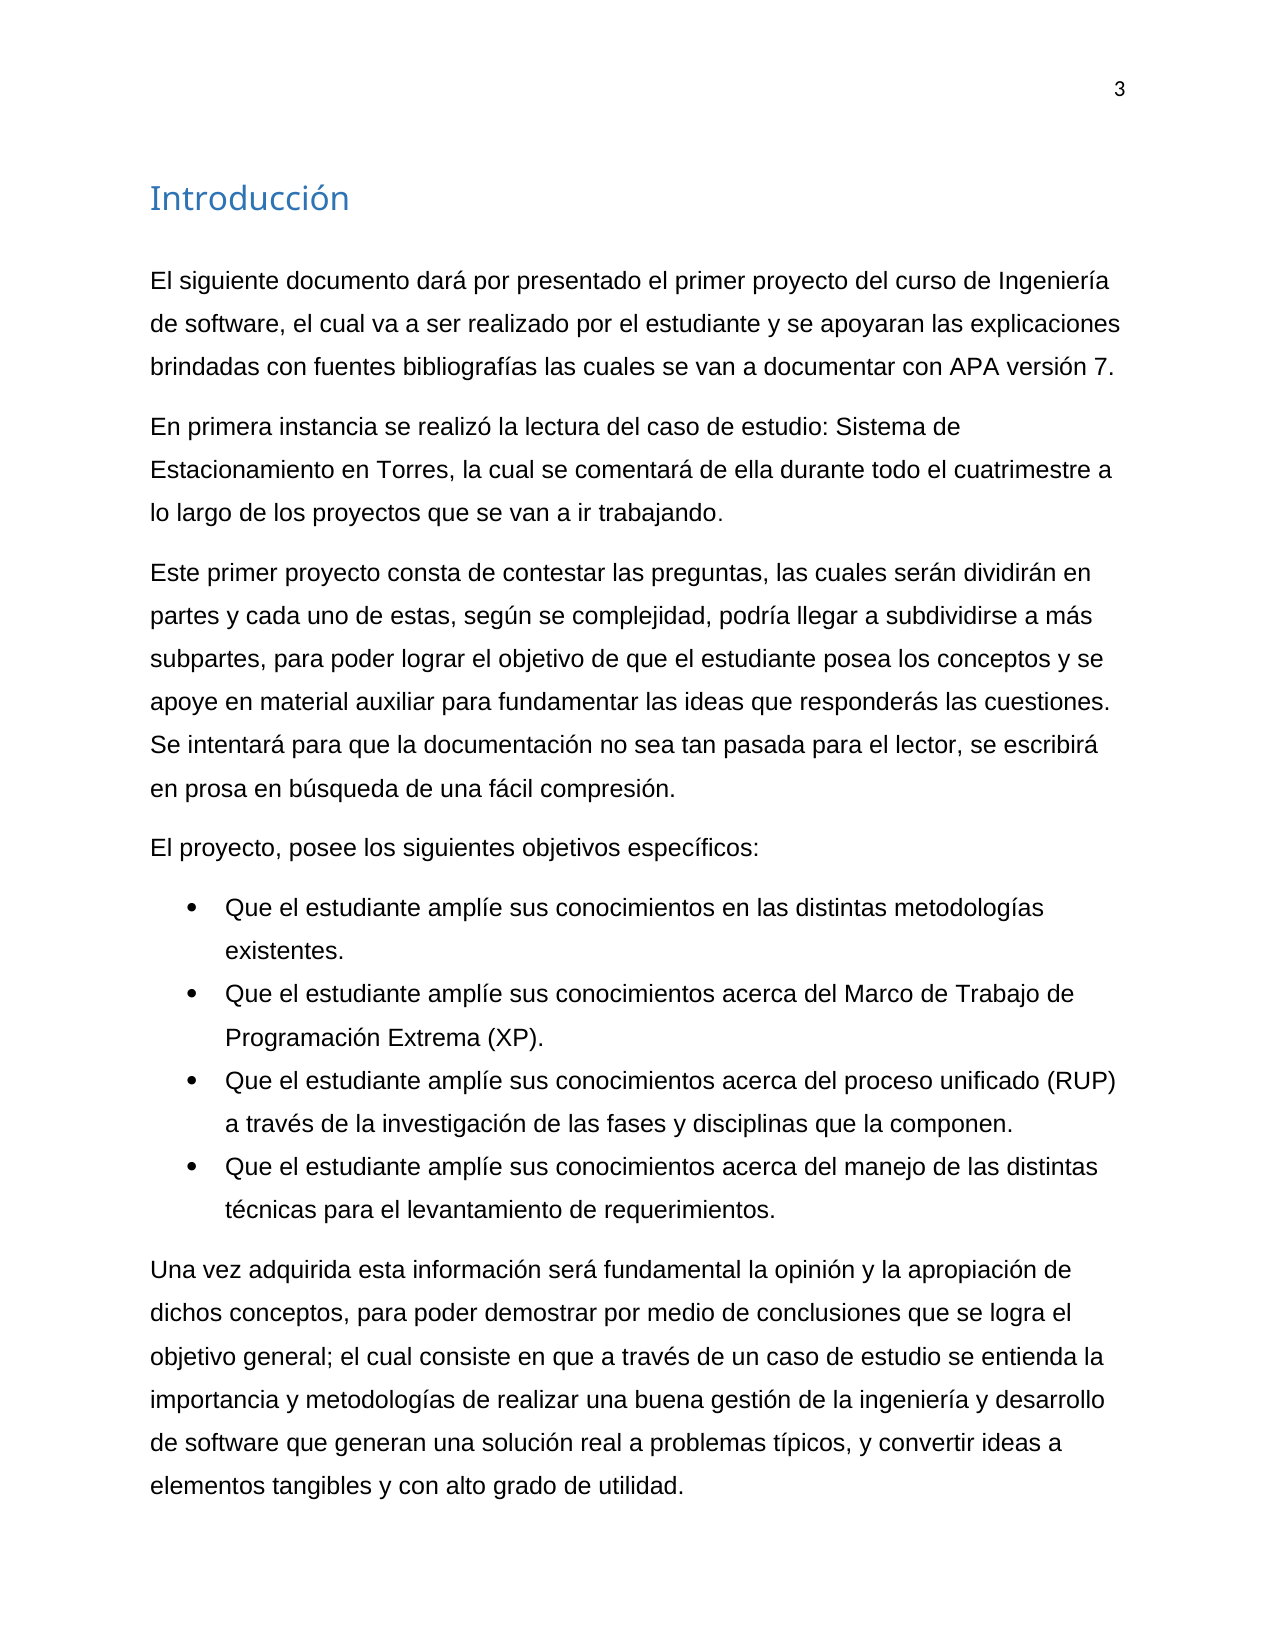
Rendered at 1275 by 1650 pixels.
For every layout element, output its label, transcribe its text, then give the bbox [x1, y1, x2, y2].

text En primera instancia se realizó la lectura del caso de estudio: Sistema de Estacionamiento en Torres, la cual se comentará de ella durante todo el cuatrimestre a lo largo de los proyectos que se van a ir trabajando. [150, 412, 1125, 527]
subtitle Introducción [150, 175, 1125, 220]
text Una vez adquirida esta información será fundamental la opinión y la apropiación de dichos conceptos, para poder demostrar por medio de conclusiones que se logra el objetivo general; el cual consiste en que a través de un caso de estudio se entienda la importancia y metodologías de realizar una buena gestión de la ingeniería y desarrollo de software que generan una solución real a problemas típicos, y convertir ideas a elementos tangibles y con alto grado de utilidad. [150, 1255, 1125, 1499]
text El proyecto, posee los siguientes objetivos específicos: [150, 833, 1125, 862]
text El siguiente documento dará por presentado el primer proyecto del curso de Ingeniería de software, el cual va a ser realizado por el estudiante y se apoyaran las explicaciones brindadas con fuentes bibliografías las cuales se van a documentar con APA versión 7. [150, 266, 1125, 381]
list Que el estudiante amplíe sus conocimientos acerca del manejo de las distintas técnicas para el levantamiento de requerimientos. [187, 1152, 1125, 1224]
text Este primer proyecto consta de contestar las preguntas, las cuales serán dividirán en partes y cada uno de estas, según se complejidad, podría llegar a subdividirse a más subpartes, para poder lograr el objetivo de que el estudiante posea los conceptos y se apoye en material auxiliar para fundamentar las ideas que responderás las cuestiones. Se intentará para que la documentación no sea tan pasada para el lector, se escribirá en prosa en búsqueda de una fácil compresión. [150, 558, 1125, 802]
list Que el estudiante amplíe sus conocimientos acerca del proceso unificado (RUP) a través de la investigación de las fases y disciplinas que la componen. [187, 1066, 1125, 1138]
list Que el estudiante amplíe sus conocimientos en las distintas metodologías existentes. [187, 893, 1125, 965]
list Que el estudiante amplíe sus conocimientos acerca del Marco de Trabajo de Programación Extrema (XP). [187, 979, 1125, 1051]
